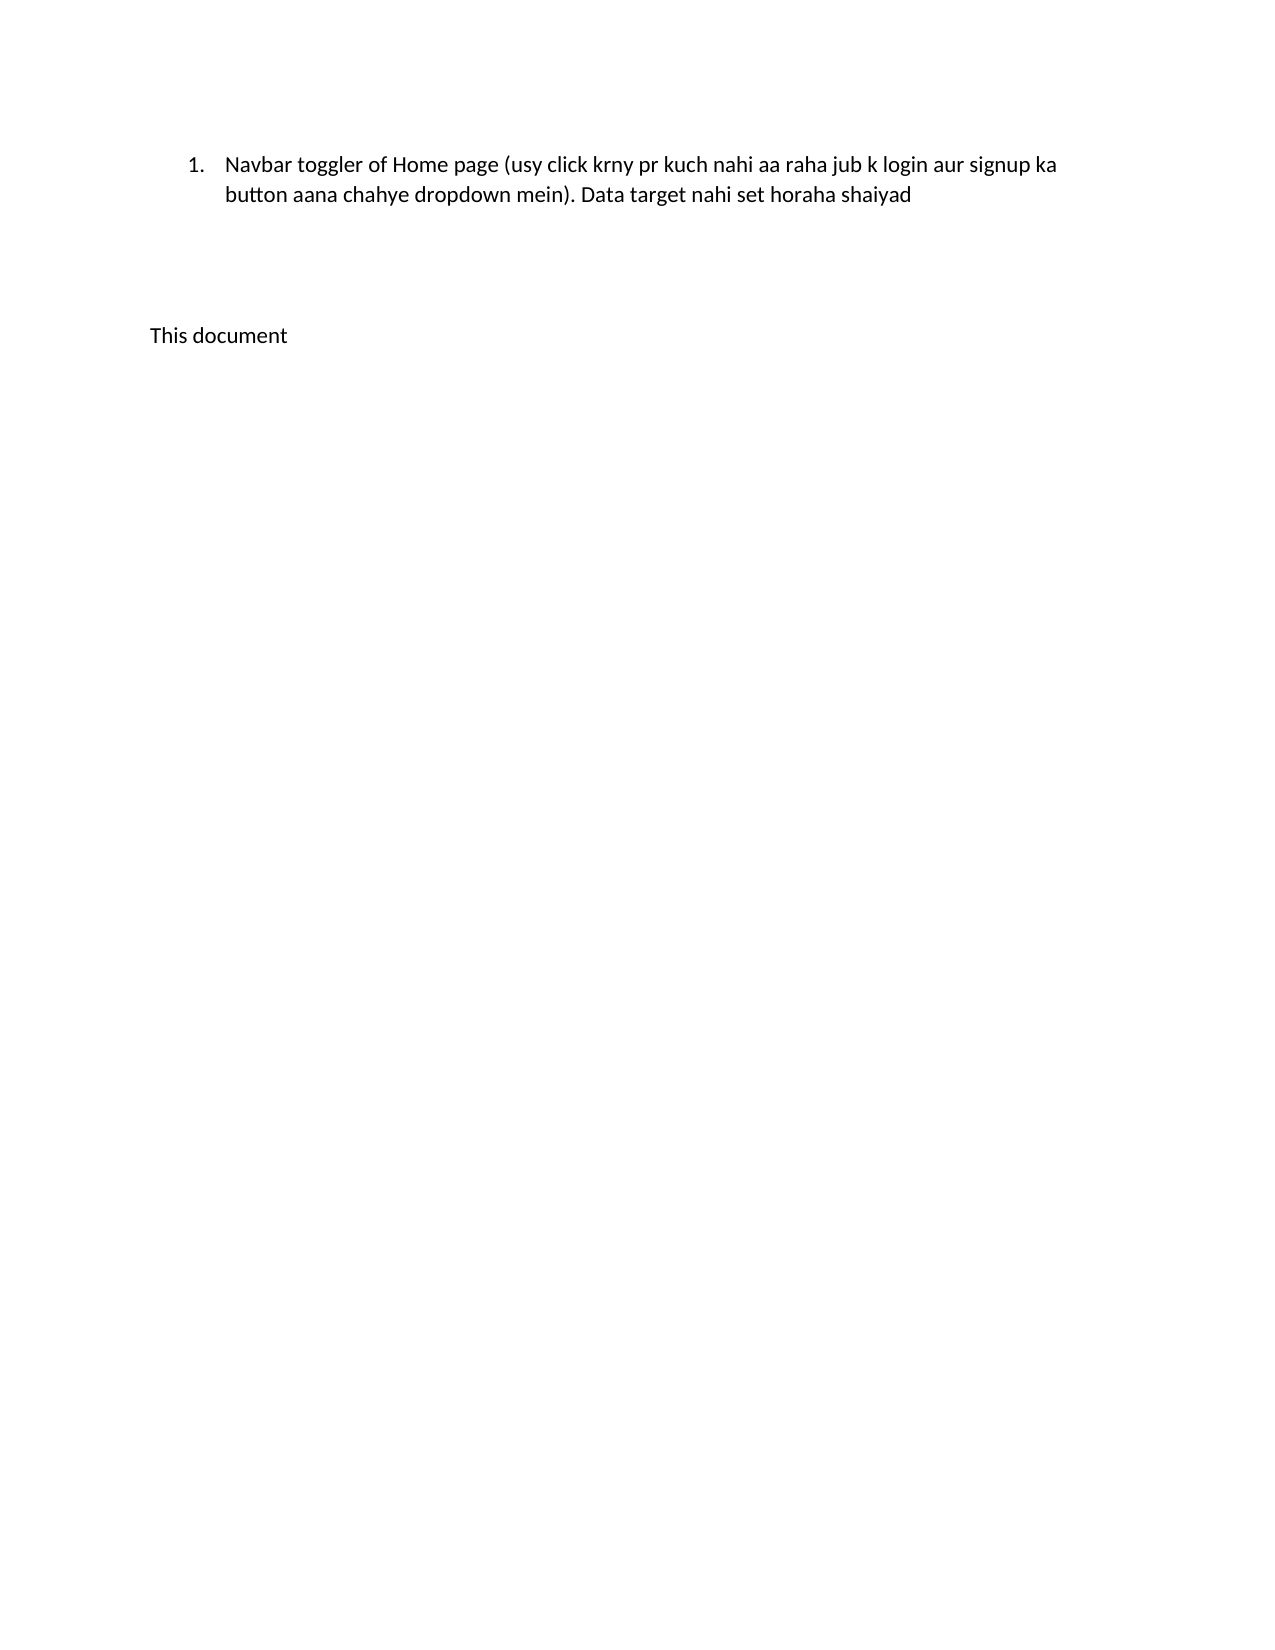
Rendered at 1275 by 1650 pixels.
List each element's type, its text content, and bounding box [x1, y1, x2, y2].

text This document [150, 321, 1125, 349]
list Navbar toggler of Home page (usy click krny pr kuch nahi aa raha jub k login aur signup ka button aana chahye dropdown mein). Data target nahi set horaha shaiyad [187, 150, 1125, 208]
